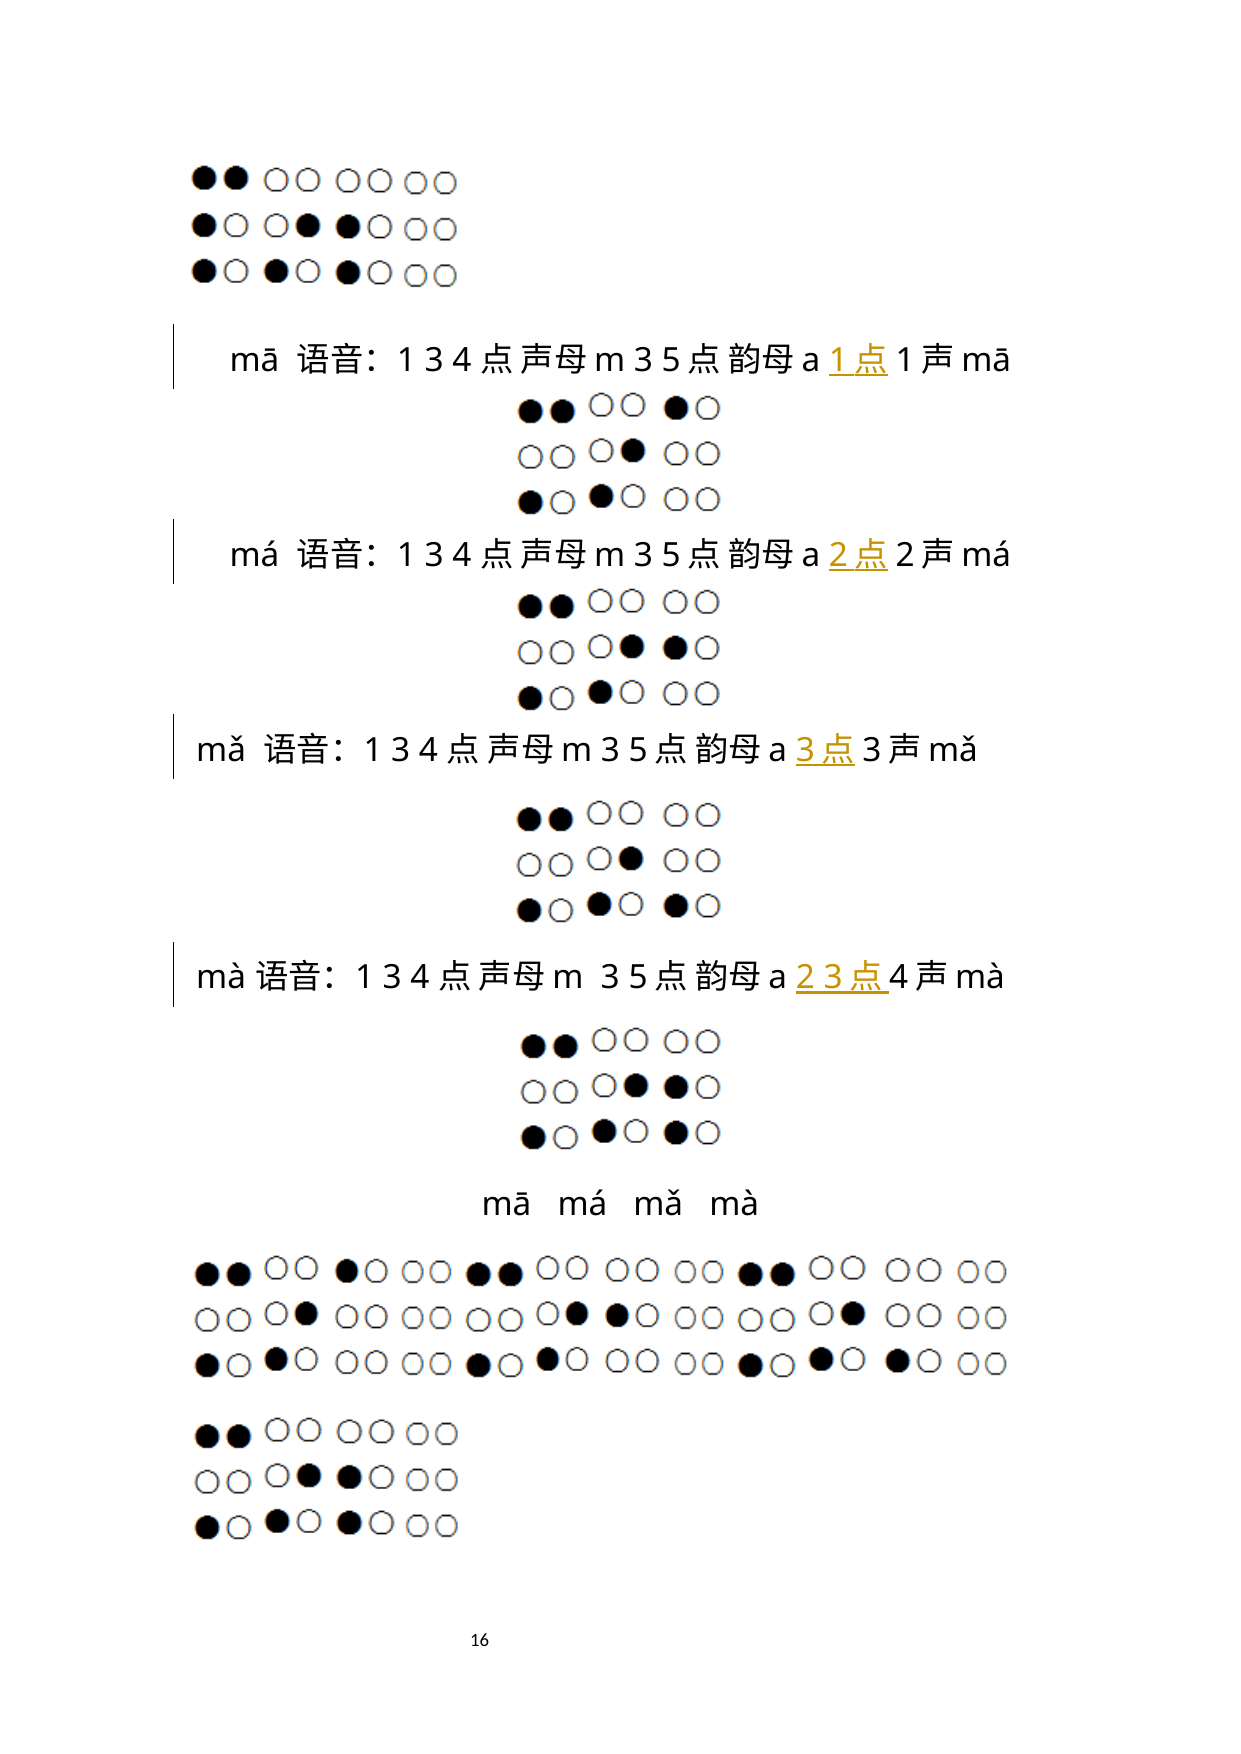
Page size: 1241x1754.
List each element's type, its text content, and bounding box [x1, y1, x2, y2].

text mā 语音：1 3 4 点 声母m 3 5点 韵母a 1声mā [187, 324, 1053, 389]
picture [510, 390, 730, 519]
picture [513, 1022, 727, 1154]
picture [510, 584, 731, 715]
picture [509, 794, 732, 927]
picture [187, 1412, 466, 1544]
picture [187, 162, 464, 294]
text mà 语音：1 3 4 点 声母m 3 5点 韵母a 4声mà [187, 942, 1053, 1007]
text mā má mǎ mà [187, 1169, 1053, 1234]
text mǎ 语音：1 3 4 点 声母m 3 5点 韵母a 3声mǎ [187, 714, 1053, 779]
picture [187, 1249, 1014, 1382]
text má 语音：1 3 4 点 声母m 3 5点 韵母a 2声má [187, 519, 1053, 584]
